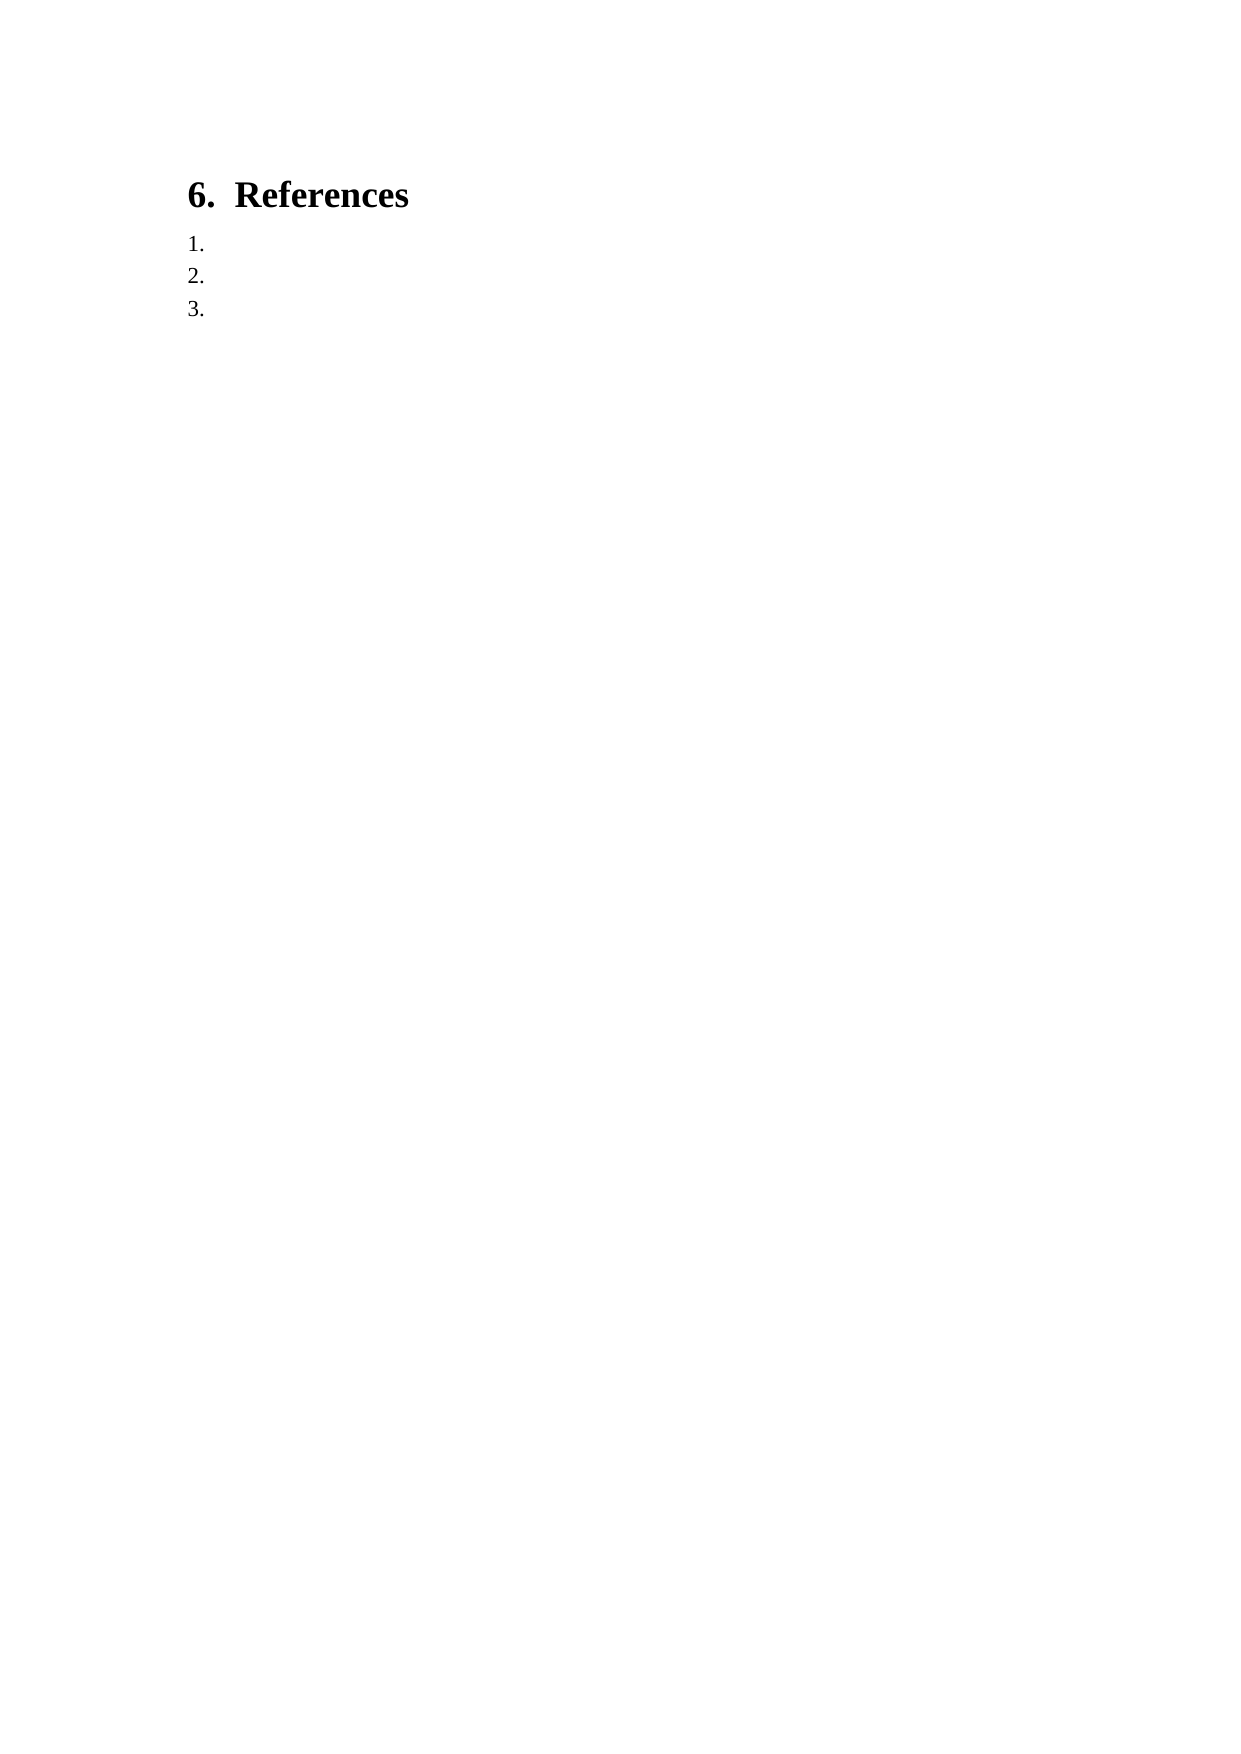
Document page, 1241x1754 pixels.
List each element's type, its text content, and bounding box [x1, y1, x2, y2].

text 1. [187, 227, 1053, 259]
text 3. 7. Appendix [187, 292, 1053, 324]
text 6. References [187, 162, 1053, 227]
text 2. [187, 259, 1053, 292]
